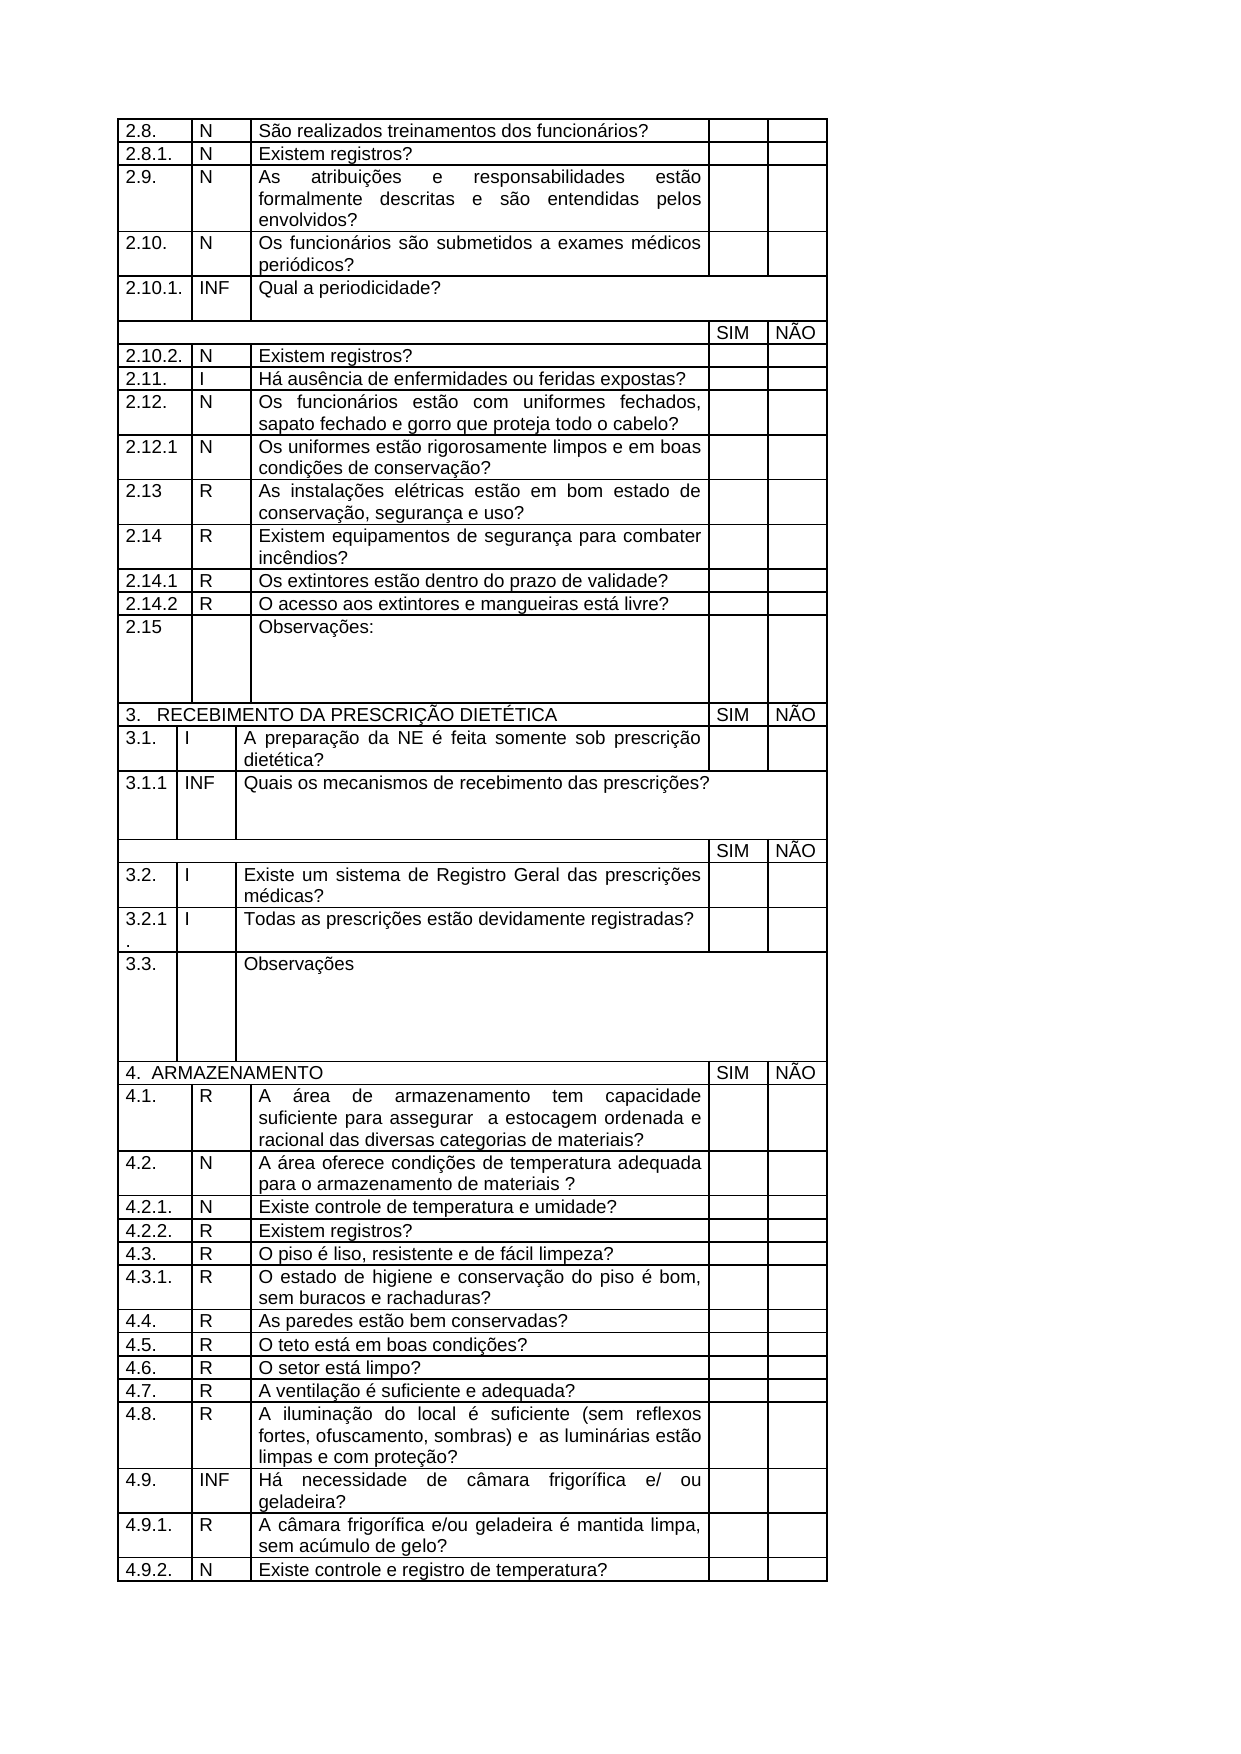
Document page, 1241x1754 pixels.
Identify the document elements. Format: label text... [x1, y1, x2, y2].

table_cell R [193, 1514, 250, 1557]
table_cell A área de armazenamento tem capacidade suficiente para assegurar a estocagem ordenada e racional das diversas categorias de materiais? [252, 1085, 708, 1150]
table_cell R [193, 1357, 250, 1378]
table_cell [710, 232, 767, 275]
table_cell 4.3.1. [119, 1266, 191, 1309]
table_cell 2.14 [119, 525, 191, 568]
table_cell 4.8. [119, 1403, 191, 1467]
table_cell R [193, 1085, 250, 1150]
table_cell N [193, 120, 250, 141]
table_cell Qual a periodicidade? [252, 277, 826, 320]
table_cell 2.12. [119, 391, 191, 434]
table_cell [710, 1380, 767, 1401]
table_cell Observações [237, 953, 826, 1061]
table_cell [193, 616, 250, 702]
table_cell O setor está limpo? [252, 1357, 708, 1378]
table_cell 4.4. [119, 1310, 191, 1332]
table_cell N [193, 391, 250, 434]
table_cell O acesso aos extintores e mangueiras está livre? [252, 593, 708, 614]
table_cell [178, 953, 235, 1061]
table_cell [769, 616, 826, 702]
table_cell 4.1. [119, 1085, 191, 1150]
table_cell 2.12.1 [119, 436, 191, 479]
table_cell 2.10.1. [119, 277, 191, 320]
table_cell 4.3. [119, 1243, 191, 1264]
table_cell N [193, 1196, 250, 1218]
table_cell [769, 1310, 826, 1332]
table_cell [769, 480, 826, 523]
table_cell Os funcionários são submetidos a exames médicos periódicos? [252, 232, 708, 275]
table_cell R [193, 570, 250, 591]
table_cell [769, 1266, 826, 1309]
table_cell [769, 368, 826, 389]
table_cell [710, 436, 767, 479]
table_cell As instalações elétricas estão em bom estado de conservação, segurança e uso? [252, 480, 708, 523]
table_cell [710, 1085, 767, 1150]
table_cell 2.15 [119, 616, 191, 702]
table_cell 2.10.2. [119, 345, 191, 366]
table_cell 2.8.1. [119, 143, 191, 164]
table_cell [710, 1558, 767, 1580]
table_cell [710, 1403, 767, 1467]
table_cell [769, 345, 826, 366]
table_cell I [178, 863, 235, 907]
table_cell [769, 143, 826, 164]
table_cell Observações: [252, 616, 708, 702]
table_cell Existem registros? [252, 143, 708, 164]
table_cell R [193, 525, 250, 568]
table_cell 4.2.1. [119, 1196, 191, 1218]
table_cell Existem registros? [252, 1220, 708, 1241]
table_cell SIM [710, 704, 767, 725]
table_cell [710, 345, 767, 366]
table_cell [710, 1333, 767, 1355]
table_cell [710, 908, 767, 951]
table_cell [710, 727, 767, 770]
table_cell [710, 391, 767, 434]
table_cell 3.3. [119, 953, 176, 1061]
table_cell 4.2. [119, 1152, 191, 1195]
table_cell 3.1.1 [119, 772, 176, 839]
table_cell [769, 1152, 826, 1195]
table_cell [769, 727, 826, 770]
table_cell INF [178, 772, 235, 839]
table_cell A preparação da NE é feita somente sob prescrição dietética? [237, 727, 708, 770]
table_cell [710, 1310, 767, 1332]
table_cell [710, 1514, 767, 1557]
table_cell [769, 1514, 826, 1557]
table_cell NÃO [769, 322, 826, 343]
table_cell 3.2.1. [119, 908, 176, 951]
table_cell I [178, 908, 235, 951]
table_cell A câmara frigorífica e/ou geladeira é mantida limpa, sem acúmulo de gelo? [252, 1514, 708, 1557]
table_cell [769, 1085, 826, 1150]
table_cell INF [193, 1469, 250, 1512]
table_cell [769, 1196, 826, 1218]
table_cell A ventilação é suficiente e adequada? [252, 1380, 708, 1401]
table_cell R [193, 1403, 250, 1467]
table_cell 4.9.2. [119, 1558, 191, 1580]
table_cell Os funcionários estão com uniformes fechados, sapato fechado e gorro que proteja todo o cabelo? [252, 391, 708, 434]
table_cell [769, 570, 826, 591]
table_cell R [193, 1310, 250, 1332]
table_cell [769, 1558, 826, 1580]
table_cell Existem registros? [252, 345, 708, 366]
table_cell 2.14.2 [119, 593, 191, 614]
table_cell Existe um sistema de Registro Geral das prescrições médicas? [237, 863, 708, 907]
table_cell [769, 863, 826, 907]
table_cell [710, 1196, 767, 1218]
table_cell [769, 1243, 826, 1264]
table_cell 3.1. [119, 727, 176, 770]
table_cell [710, 368, 767, 389]
table_cell I [193, 368, 250, 389]
table_cell N [193, 345, 250, 366]
table_cell [769, 1333, 826, 1355]
table_cell NÃO [769, 1062, 826, 1084]
table_cell [710, 570, 767, 591]
table_cell 4.5. [119, 1333, 191, 1355]
table_cell [769, 166, 826, 231]
table_cell [769, 593, 826, 614]
table_cell [769, 1357, 826, 1378]
table_cell [710, 120, 767, 141]
table_cell [710, 1357, 767, 1378]
table_cell 2.8. [119, 120, 191, 141]
table_cell [710, 480, 767, 523]
table_cell R [193, 1220, 250, 1241]
table_cell 2.10. [119, 232, 191, 275]
table_cell Há necessidade de câmara frigorífica e/ ou geladeira? [252, 1469, 708, 1512]
table_cell INF [193, 277, 250, 320]
table_cell N [193, 1558, 250, 1580]
table_cell [710, 1469, 767, 1512]
table_cell [710, 1152, 767, 1195]
table_cell A iluminação do local é suficiente (sem reflexos fortes, ofuscamento, sombras) e as luminárias estão limpas e com proteção? [252, 1403, 708, 1467]
table_cell Existe controle e registro de temperatura? [252, 1558, 708, 1580]
table_cell [769, 1403, 826, 1467]
table_cell 4.7. [119, 1380, 191, 1401]
table_cell [769, 120, 826, 141]
table_cell Existem equipamentos de segurança para combater incêndios? [252, 525, 708, 568]
table_cell [710, 525, 767, 568]
table_cell Há ausência de enfermidades ou feridas expostas? [252, 368, 708, 389]
table_cell Os extintores estão dentro do prazo de validade? [252, 570, 708, 591]
table_cell [769, 908, 826, 951]
table_cell R [193, 1380, 250, 1401]
table_cell R [193, 1266, 250, 1309]
table_cell O piso é liso, resistente e de fácil limpeza? [252, 1243, 708, 1264]
table_cell I [178, 727, 235, 770]
table_cell 2.9. [119, 166, 191, 231]
table_cell [710, 1243, 767, 1264]
table_cell 2.13 [119, 480, 191, 523]
table_cell NÃO [769, 840, 826, 862]
table_cell [119, 322, 708, 343]
table_cell São realizados treinamentos dos funcionários? [252, 120, 708, 141]
table_cell N [193, 1152, 250, 1195]
table_cell 4.6. [119, 1357, 191, 1378]
table_cell SIM [710, 1062, 767, 1084]
table_cell R [193, 1333, 250, 1355]
table_cell [769, 1469, 826, 1512]
table_cell [710, 1220, 767, 1241]
table_cell R [193, 1243, 250, 1264]
table_cell Quais os mecanismos de recebimento das prescrições? [237, 772, 826, 839]
table_cell Todas as prescrições estão devidamente registradas? [237, 908, 708, 951]
table_cell [119, 840, 708, 862]
table_cell 4. ARMAZENAMENTO [119, 1062, 708, 1084]
table_cell 4.2.2. [119, 1220, 191, 1241]
table_cell 2.14.1 [119, 570, 191, 591]
table_cell 3.2. [119, 863, 176, 907]
table_cell NÃO [769, 704, 826, 725]
table_cell [769, 391, 826, 434]
table_cell Os uniformes estão rigorosamente limpos e em boas condições de conservação? [252, 436, 708, 479]
table_cell 3. RECEBIMENTO DA PRESCRIÇÃO DIETÉTICA [119, 704, 708, 725]
table_cell Existe controle de temperatura e umidade? [252, 1196, 708, 1218]
table_cell 2.11. [119, 368, 191, 389]
table_cell N [193, 436, 250, 479]
table_cell 4.9. [119, 1469, 191, 1512]
table_cell [769, 525, 826, 568]
table_cell SIM [710, 322, 767, 343]
table_cell [710, 1266, 767, 1309]
table_cell N [193, 232, 250, 275]
table_cell [710, 143, 767, 164]
table_cell N [193, 143, 250, 164]
table_cell R [193, 593, 250, 614]
table_cell [769, 436, 826, 479]
table_cell SIM [710, 840, 767, 862]
table_cell As paredes estão bem conservadas? [252, 1310, 708, 1332]
table_cell R [193, 480, 250, 523]
table_cell [769, 1380, 826, 1401]
table_cell [710, 166, 767, 231]
table_cell N [193, 166, 250, 231]
table_cell 4.9.1. [119, 1514, 191, 1557]
table_cell [710, 593, 767, 614]
table_cell A área oferece condições de temperatura adequada para o armazenamento de materiais ? [252, 1152, 708, 1195]
table_cell [769, 1220, 826, 1241]
table_cell [710, 863, 767, 907]
table_cell O teto está em boas condições? [252, 1333, 708, 1355]
table_cell As atribuições e responsabilidades estão formalmente descritas e são entendidas pelos envolvidos? [252, 166, 708, 231]
table_cell [710, 616, 767, 702]
table_cell [769, 232, 826, 275]
table_cell O estado de higiene e conservação do piso é bom, sem buracos e rachaduras? [252, 1266, 708, 1309]
